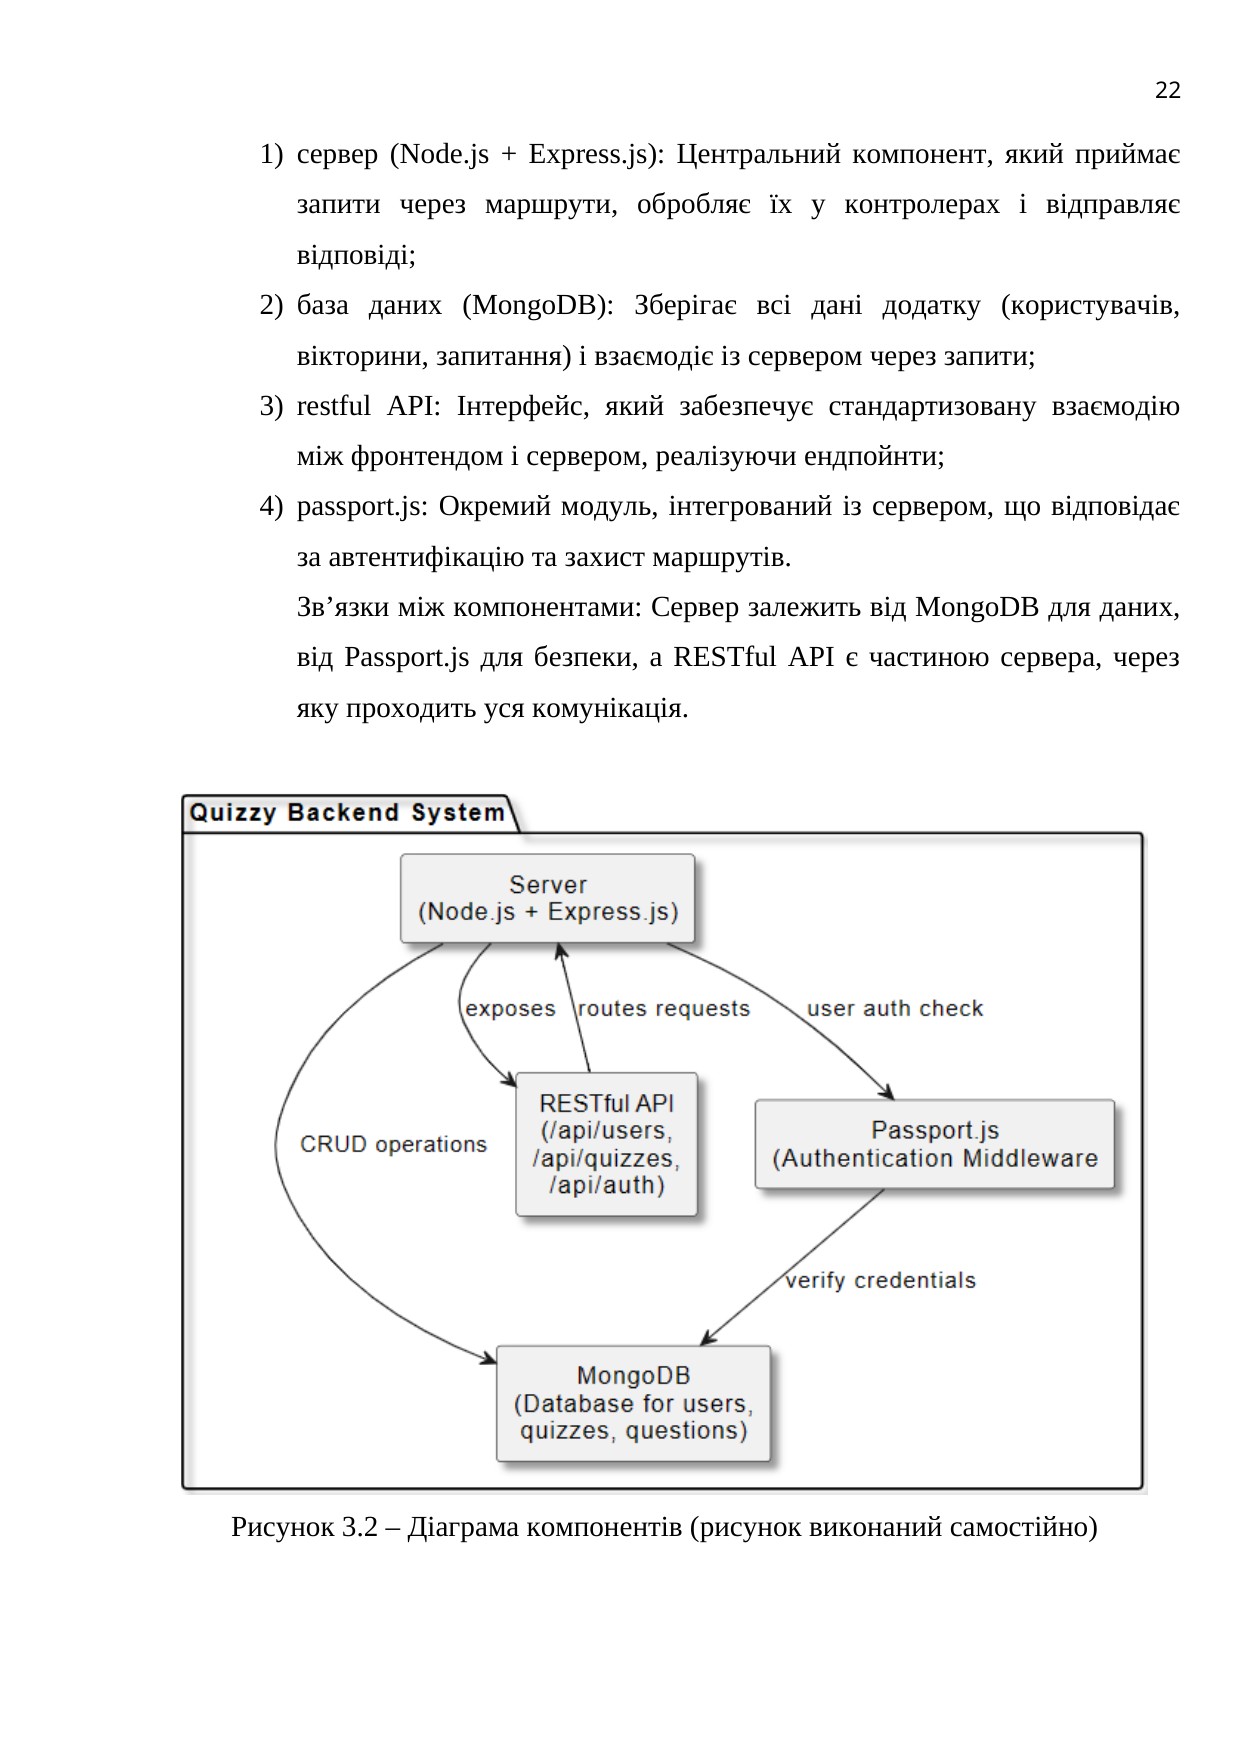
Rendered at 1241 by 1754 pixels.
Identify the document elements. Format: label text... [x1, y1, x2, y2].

list restful API: Інтерфейс, який забезпечує стандартизовану взаємодію між фронтендом і сервером, реалізуючи ендпойнти; [259, 388, 1181, 472]
text Рисунок 3.2 – Діаграма компонентів (рисунок виконаний самостійно) [148, 1509, 1181, 1543]
picture [181, 790, 1148, 1495]
list база даних (MongoDB): Зберігає всі дані додатку (користувачів, вікторини, запитання) і взаємодіє із сервером через запити; [259, 287, 1181, 371]
list сервер (Node.js + Express.js): Центральний компонент, який приймає запити через маршрути, обробляє їх у контролерах і відправляє відповіді; [259, 136, 1181, 271]
text Зв’язки між компонентами: Сервер залежить від MongoDB для даних, від Passport.js для безпеки, а RESTful API є частиною сервера, через яку проходить уся комунікація. [297, 589, 1181, 723]
list passport.js: Окремий модуль, інтегрований із сервером, що відповідає за автентифікацію та захист маршрутів. [259, 488, 1181, 572]
